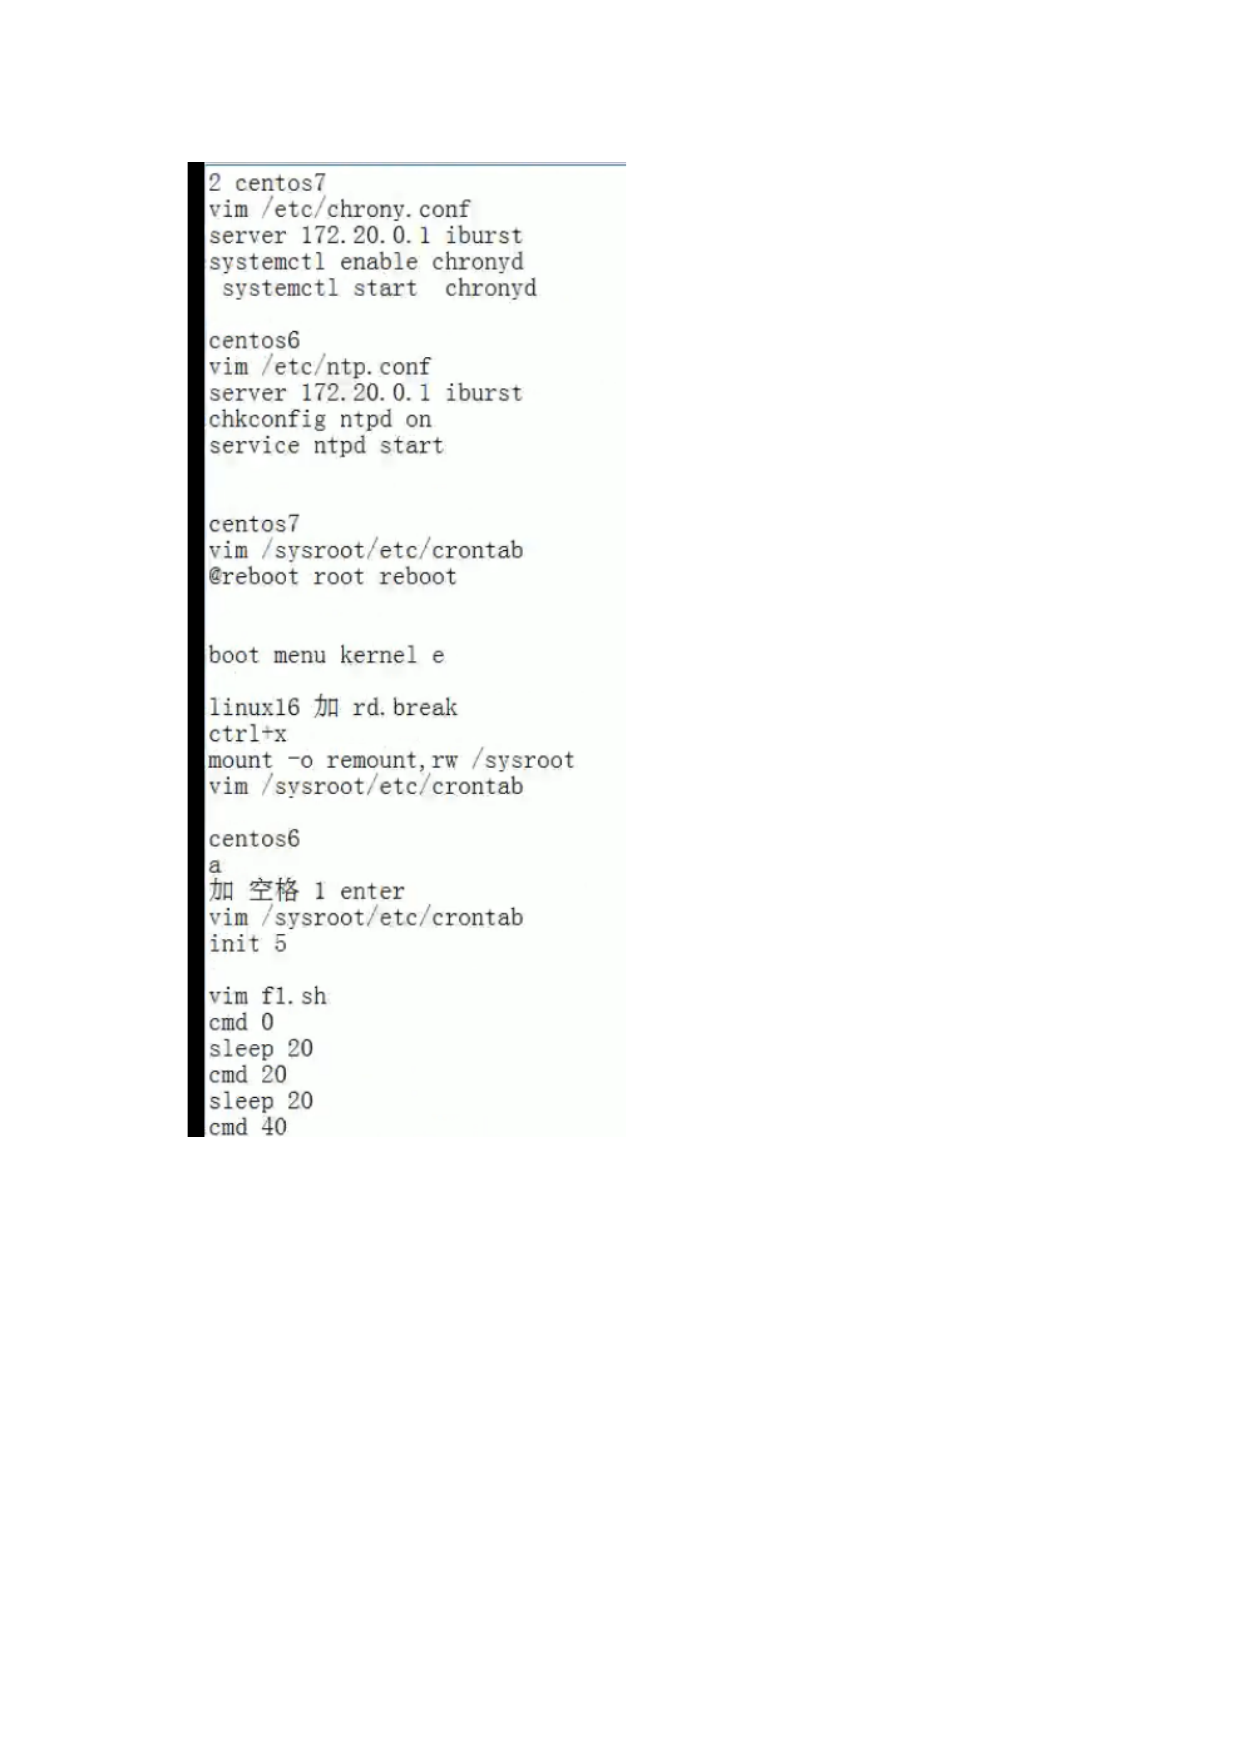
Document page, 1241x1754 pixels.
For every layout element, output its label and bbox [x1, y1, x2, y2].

picture [187, 162, 627, 1137]
